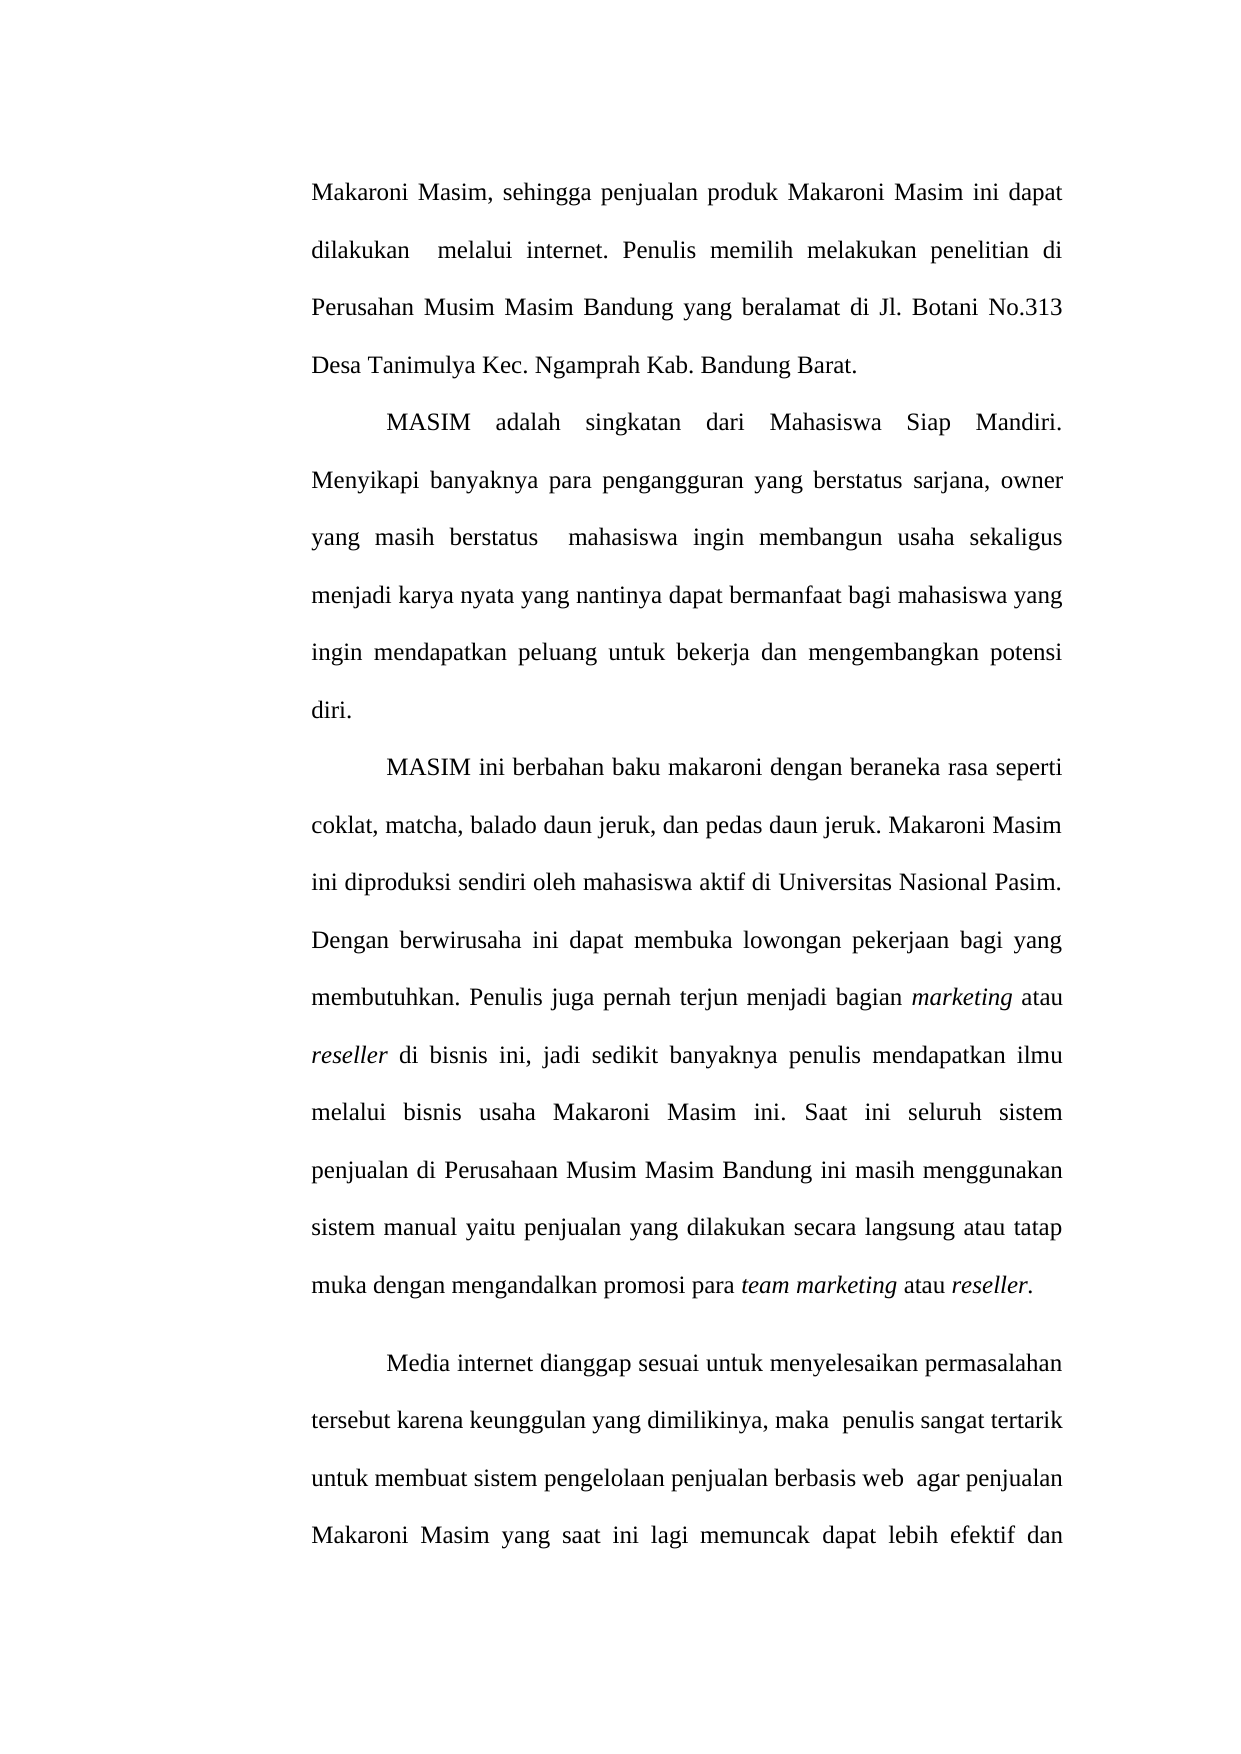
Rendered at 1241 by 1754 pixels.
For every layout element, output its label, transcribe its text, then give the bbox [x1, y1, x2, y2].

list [311, 177, 1063, 378]
list MASIM ini berbahan baku makaroni dengan beraneka rasa seperti coklat, matcha, balado daun jeruk, dan pedas daun jeruk. Makaroni Masim ini diproduksi sendiri oleh mahasiswa aktif di Universitas Nasional Pasim. Dengan berwirusaha ini dapat membuka lowongan pekerjaan bagi yang membutuhkan. Penulis juga pernah terjun menjadi bagian marketing atau reseller di bisnis ini, jadi sedikit banyaknya penulis mendapatkan ilmu melalui bisnis usaha Makaroni Masim ini. Saat ini seluruh sistem penjualan di Perusahaan Musim Masim Bandung ini masih menggunakan sistem manual yaitu penjualan yang dilakukan secara langsung atau tatap muka dengan mengandalkan promosi para team marketing atau reseller. [311, 752, 1063, 1298]
list MASIM adalah singkatan dari Mahasiswa Siap Mandiri. Menyikapi banyaknya para pengangguran yang berstatus sarjana, owner yang masih berstatus mahasiswa ingin membangun usaha sekaligus menjadi karya nyata yang nantinya dapat bermanfaat bagi mahasiswa yang ingin mendapatkan peluang untuk bekerja dan mengembangkan potensi diri. [311, 407, 1063, 723]
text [311, 1348, 1063, 1549]
